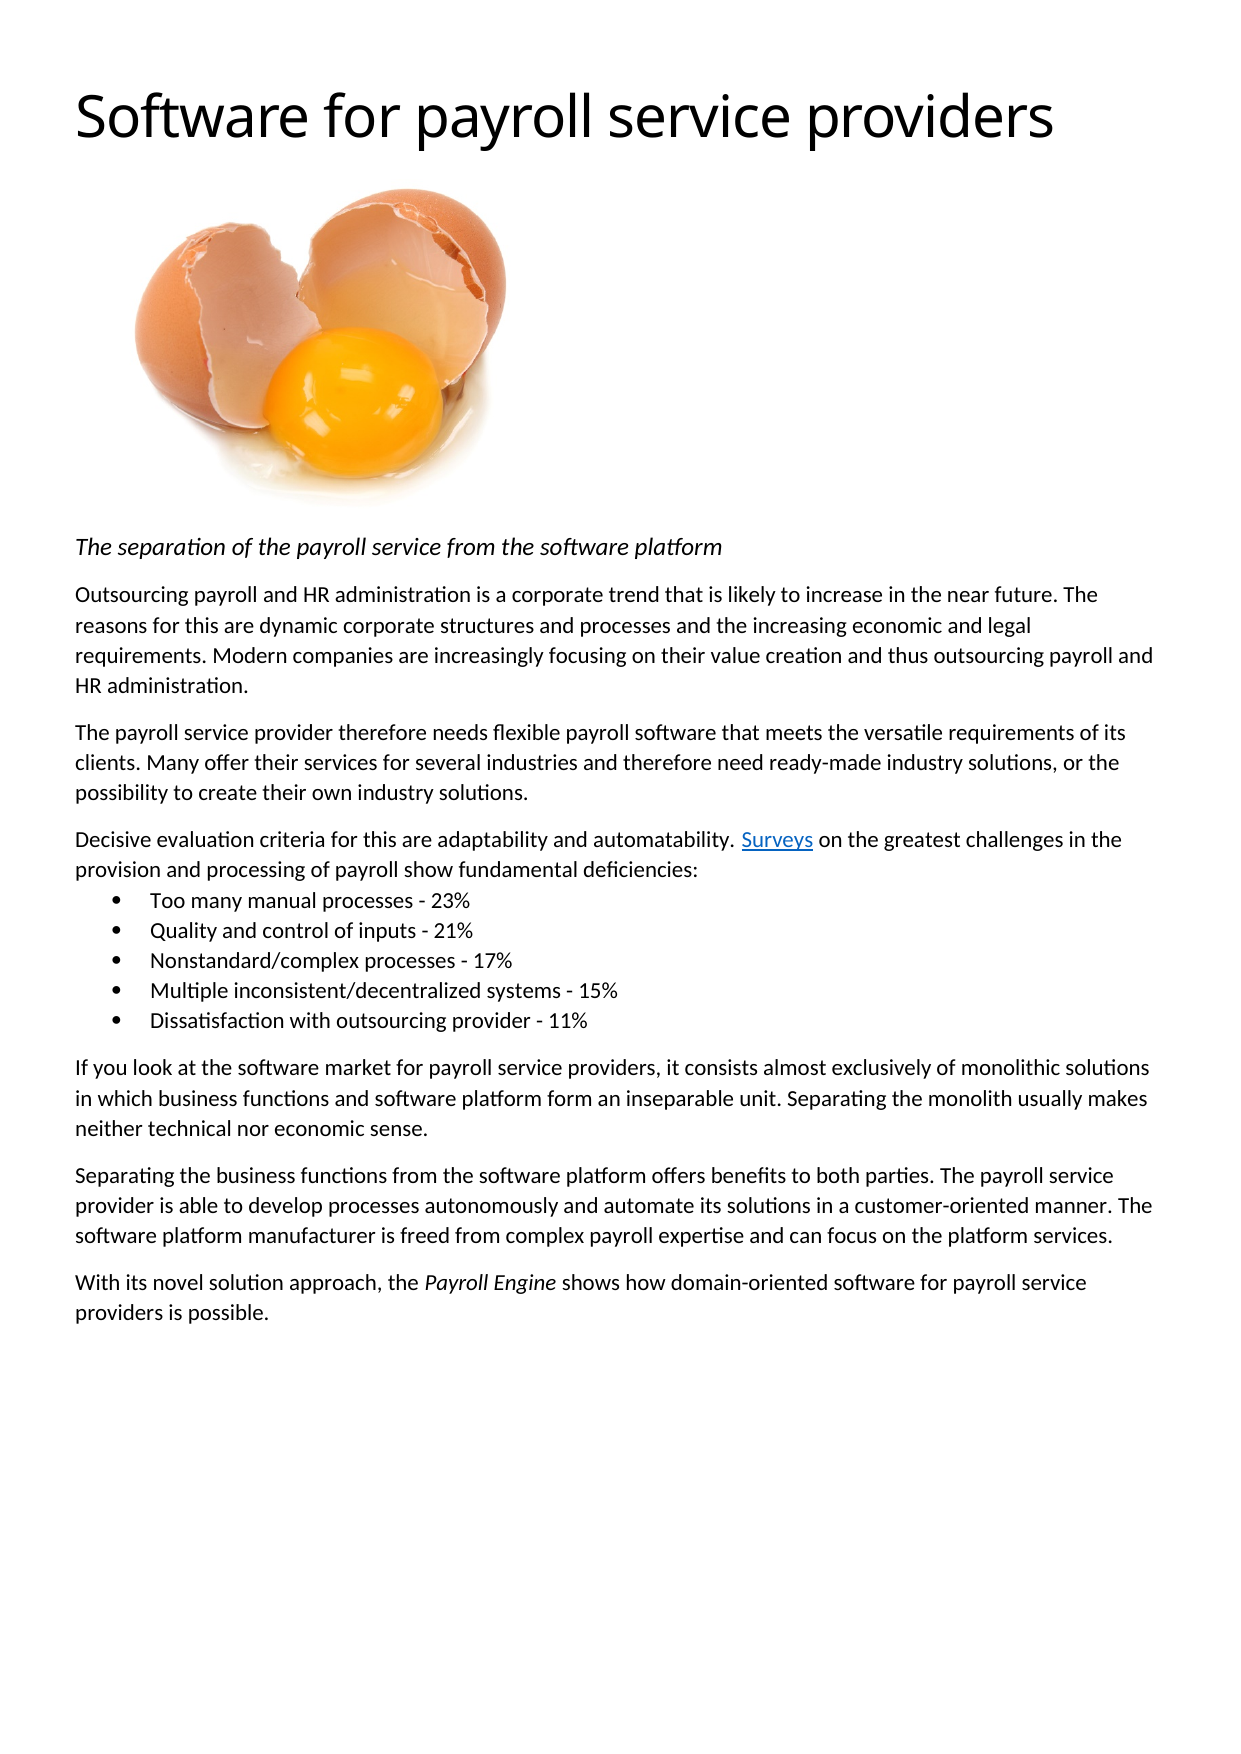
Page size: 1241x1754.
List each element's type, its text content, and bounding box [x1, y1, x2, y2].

text With its novel solution approach, the Payroll Engine shows how domain-oriented software for payroll service providers is possible. [75, 1268, 1165, 1326]
list Too many manual processes - 23% [112, 886, 1165, 914]
text The separation of the payroll service from the software platform [75, 531, 1165, 562]
text Decisive evaluation criteria for this are adaptability and automatability. Surveys on the greatest challenges in the provision and processing of payroll show fundamental deficiencies: [75, 825, 1165, 884]
list Multiple inconsistent/decentralized systems - 15% [112, 976, 1165, 1004]
picture [75, 179, 582, 513]
text Outsourcing payroll and HR administration is a corporate trend that is likely to increase in the near future. The reasons for this are dynamic corporate structures and processes and the increasing economic and legal requirements. Modern companies are increasingly focusing on their value creation and thus outsourcing payroll and HR administration. [75, 581, 1165, 699]
text If you look at the software market for payroll service providers, it consists almost exclusively of monolithic solutions in which business functions and software platform form an inseparable unit. Separating the monolith usually makes neither technical nor economic sense. [75, 1053, 1165, 1142]
list Quality and control of inputs - 21% [112, 916, 1165, 944]
text The payroll service provider therefore needs flexible payroll software that meets the versatile requirements of its clients. Many offer their services for several industries and therefore need ready-made industry solutions, or the possibility to create their own industry solutions. [75, 718, 1165, 807]
text Separating the business functions from the software platform offers benefits to both parties. The payroll service provider is able to develop processes autonomously and automate its solutions in a customer-oriented manner. The software platform manufacturer is freed from complex payroll expertise and can focus on the platform services. [75, 1161, 1165, 1249]
title Software for payroll service providers [75, 75, 1165, 154]
list Nonstandard/complex processes - 17% [112, 946, 1165, 974]
list Dissatisfaction with outsourcing provider - 11% [112, 1007, 1165, 1035]
